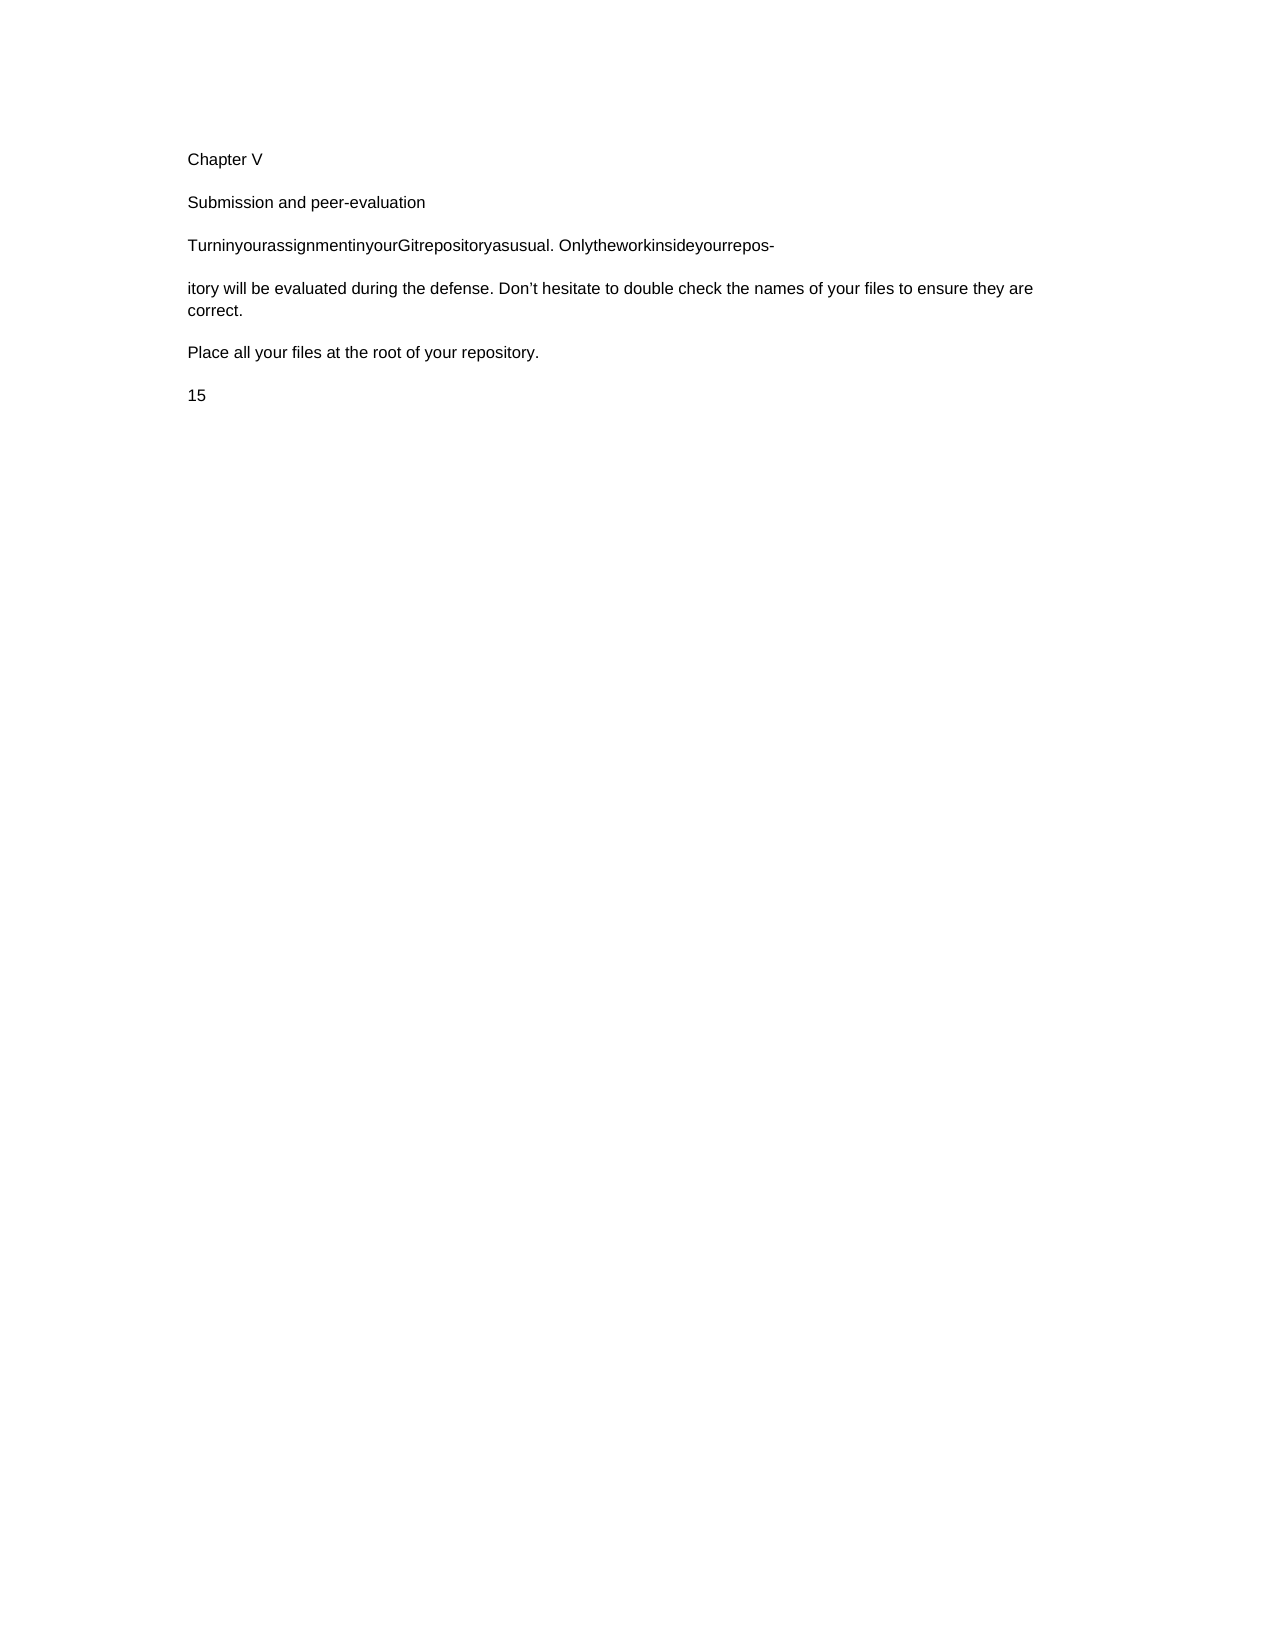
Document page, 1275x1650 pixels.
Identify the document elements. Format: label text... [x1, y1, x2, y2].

text itory will be evaluated during the defense. Don’t hesitate to double check the names of your ﬁles to ensure they are correct. [187, 278, 1087, 319]
text Chapter V [187, 150, 1087, 169]
text 15 [187, 386, 1087, 405]
text TurninyourassignmentinyourGitrepositoryasusual. Onlytheworkinsideyourrepos- [187, 236, 1087, 255]
text Submission and peer-evaluation [187, 193, 1087, 212]
text Place all your ﬁles at the root of your repository. [187, 343, 1087, 362]
